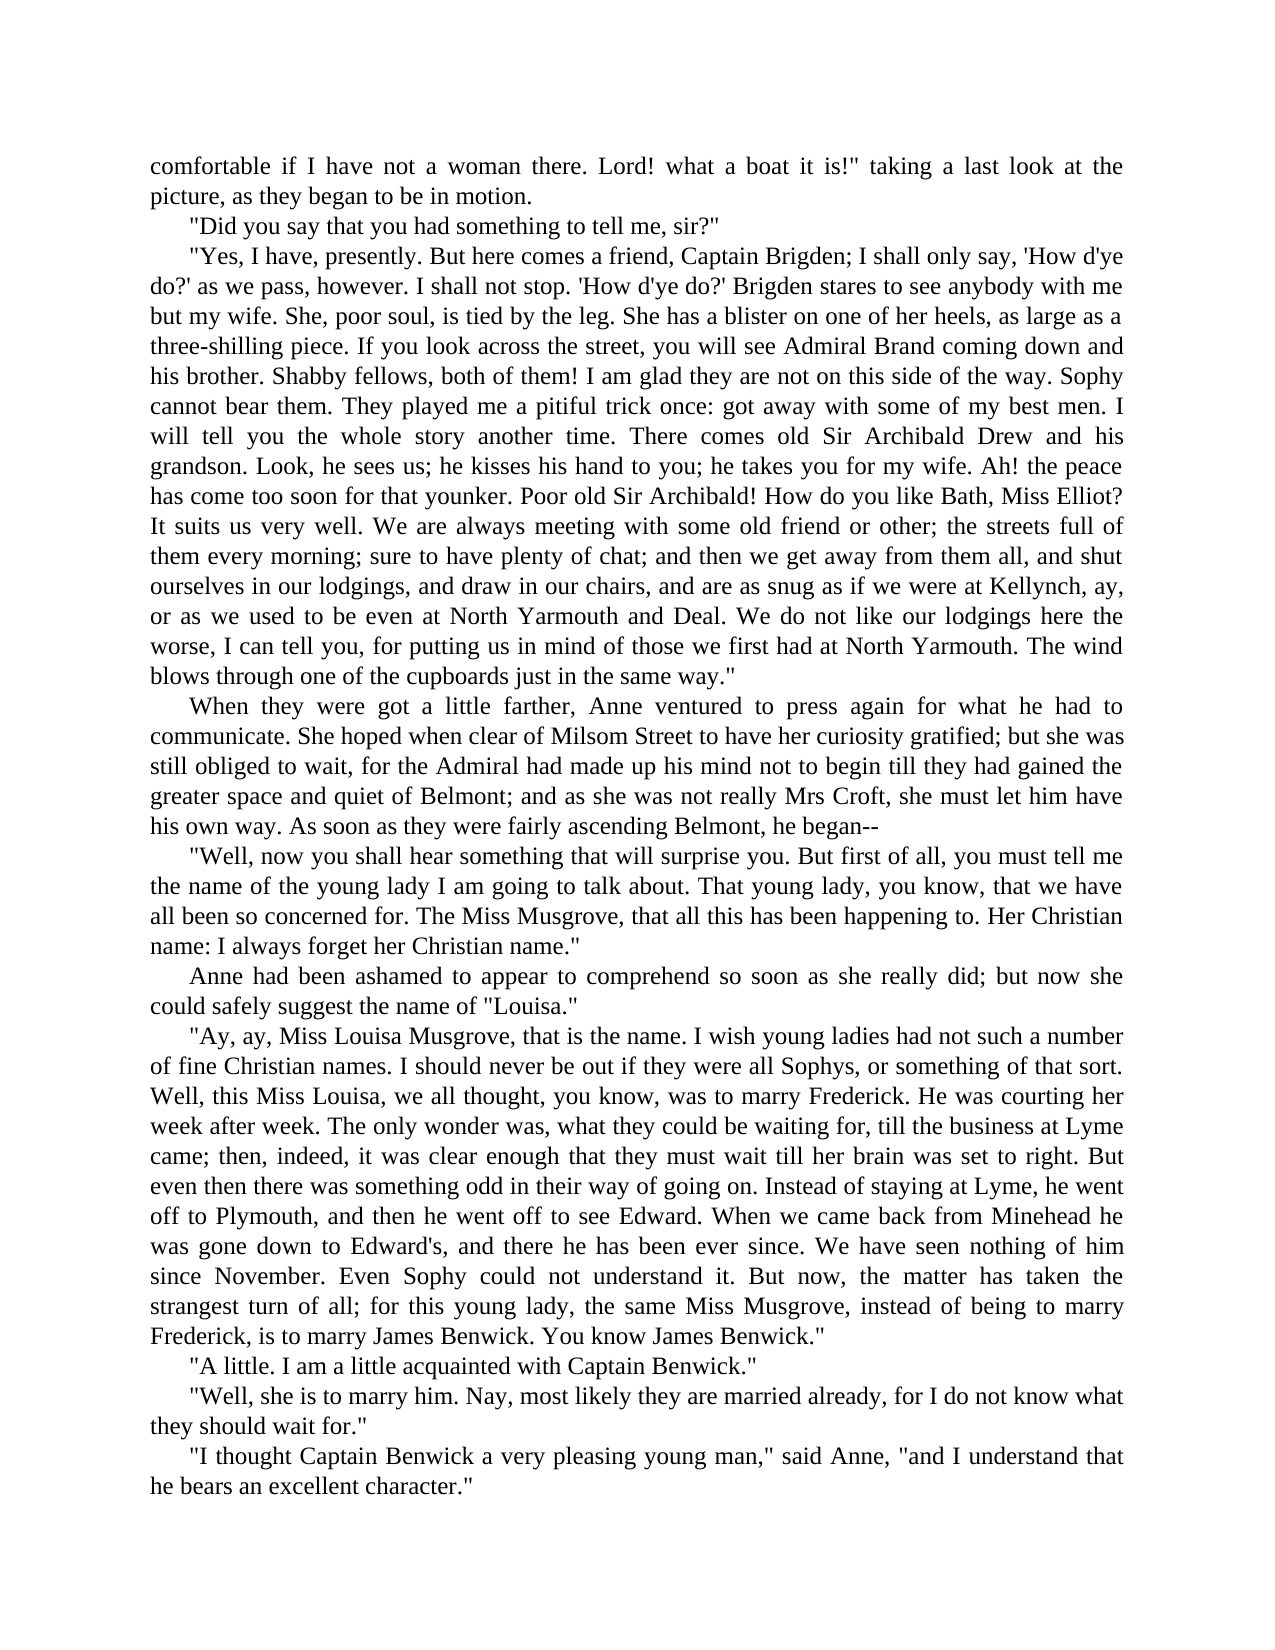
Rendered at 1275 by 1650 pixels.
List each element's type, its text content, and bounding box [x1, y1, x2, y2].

text "Well, now you shall hear something that will surprise you. But first of all, you must tell me the name of the young lady I am going to talk about. That young lady, you know, that we have all been so concerned for. The Miss Musgrove, that all this has been happening to. Her Christian name: I always forget her Christian name." [150, 840, 1125, 960]
text Anne had been ashamed to appear to comprehend so soon as she really did; but now she could safely suggest the name of "Louisa." [150, 960, 1125, 1020]
text "Did you say that you had something to tell me, sir?" [150, 210, 1125, 240]
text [150, 150, 1125, 210]
text "Yes, I have, presently. But here comes a friend, Captain Brigden; I shall only say, 'How d'ye do?' as we pass, however. I shall not stop. 'How d'ye do?' Brigden stares to see anybody with me but my wife. She, poor soul, is tied by the leg. She has a blister on one of her heels, as large as a three-shilling piece. If you look across the street, you will see Admiral Brand coming down and his brother. Shabby fellows, both of them! I am glad they are not on this side of the way. Sophy cannot bear them. They played me a pitiful trick once: got away with some of my best men. I will tell you the whole story another time. There comes old Sir Archibald Drew and his grandson. Look, he sees us; he kisses his hand to you; he takes you for my wife. Ah! the peace has come too soon for that younker. Poor old Sir Archibald! How do you like Bath, Miss Elliot? It suits us very well. We are always meeting with some old friend or other; the streets full of them every morning; sure to have plenty of chat; and then we get away from them all, and shut ourselves in our lodgings, and draw in our chairs, and are as snug as if we were at Kellynch, ay, or as we used to be even at North Yarmouth and Deal. We do not like our lodgings here the worse, I can tell you, for putting us in mind of those we first had at North Yarmouth. The wind blows through one of the cupboards just in the same way." [150, 240, 1125, 690]
text When they were got a little farther, Anne ventured to press again for what he had to communicate. She hoped when clear of Milsom Street to have her curiosity gratified; but she was still obliged to wait, for the Admiral had made up his mind not to begin till they had gained the greater space and quiet of Belmont; and as she was not really Mrs Croft, she must let him have his own way. As soon as they were fairly ascending Belmont, he began-- [150, 690, 1125, 840]
text "Ay, ay, Miss Louisa Musgrove, that is the name. I wish young ladies had not such a number of fine Christian names. I should never be out if they were all Sophys, or something of that sort. Well, this Miss Louisa, we all thought, you know, was to marry Frederick. He was courting her week after week. The only wonder was, what they could be waiting for, till the business at Lyme came; then, indeed, it was clear enough that they must wait till her brain was set to right. But even then there was something odd in their way of going on. Instead of staying at Lyme, he went off to Plymouth, and then he went off to see Edward. When we came back from Minehead he was gone down to Edward's, and there he has been ever since. We have seen nothing of him since November. Even Sophy could not understand it. But now, the matter has taken the strangest turn of all; for this young lady, the same Miss Musgrove, instead of being to marry Frederick, is to marry James Benwick. You know James Benwick." [150, 1020, 1125, 1350]
text "Well, she is to marry him. Nay, most likely they are married already, for I do not know what they should wait for." [150, 1380, 1125, 1440]
text "I thought Captain Benwick a very pleasing young man," said Anne, "and I understand that he bears an excellent character." [150, 1440, 1125, 1500]
text "A little. I am a little acquainted with Captain Benwick." [150, 1350, 1125, 1380]
